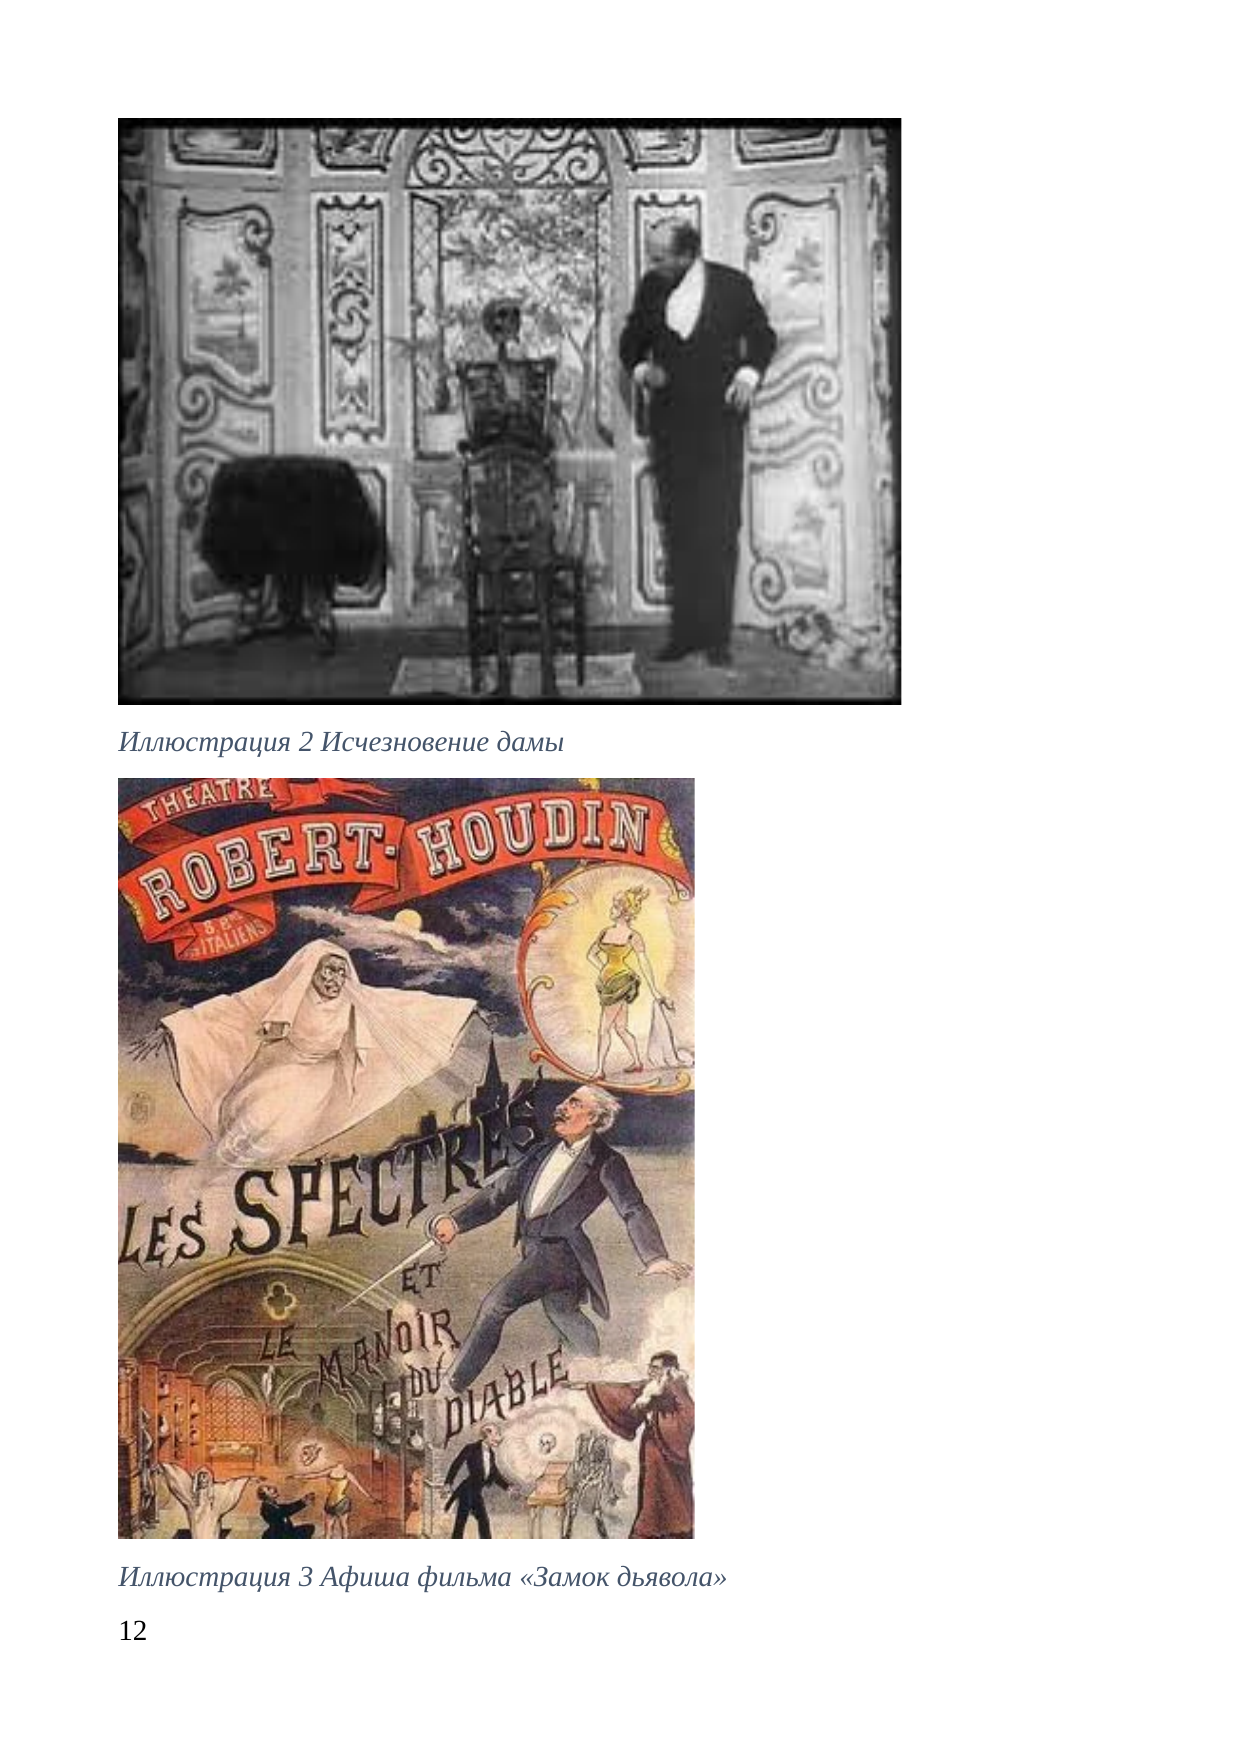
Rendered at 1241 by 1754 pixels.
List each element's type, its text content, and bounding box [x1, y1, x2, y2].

picture [118, 778, 695, 1539]
text Иллюстрация 2 Исчезновение дамы [118, 724, 1122, 758]
picture [118, 118, 902, 705]
text Иллюстрация 3 Афиша фильма «Замок дьявола» [118, 1559, 1122, 1593]
